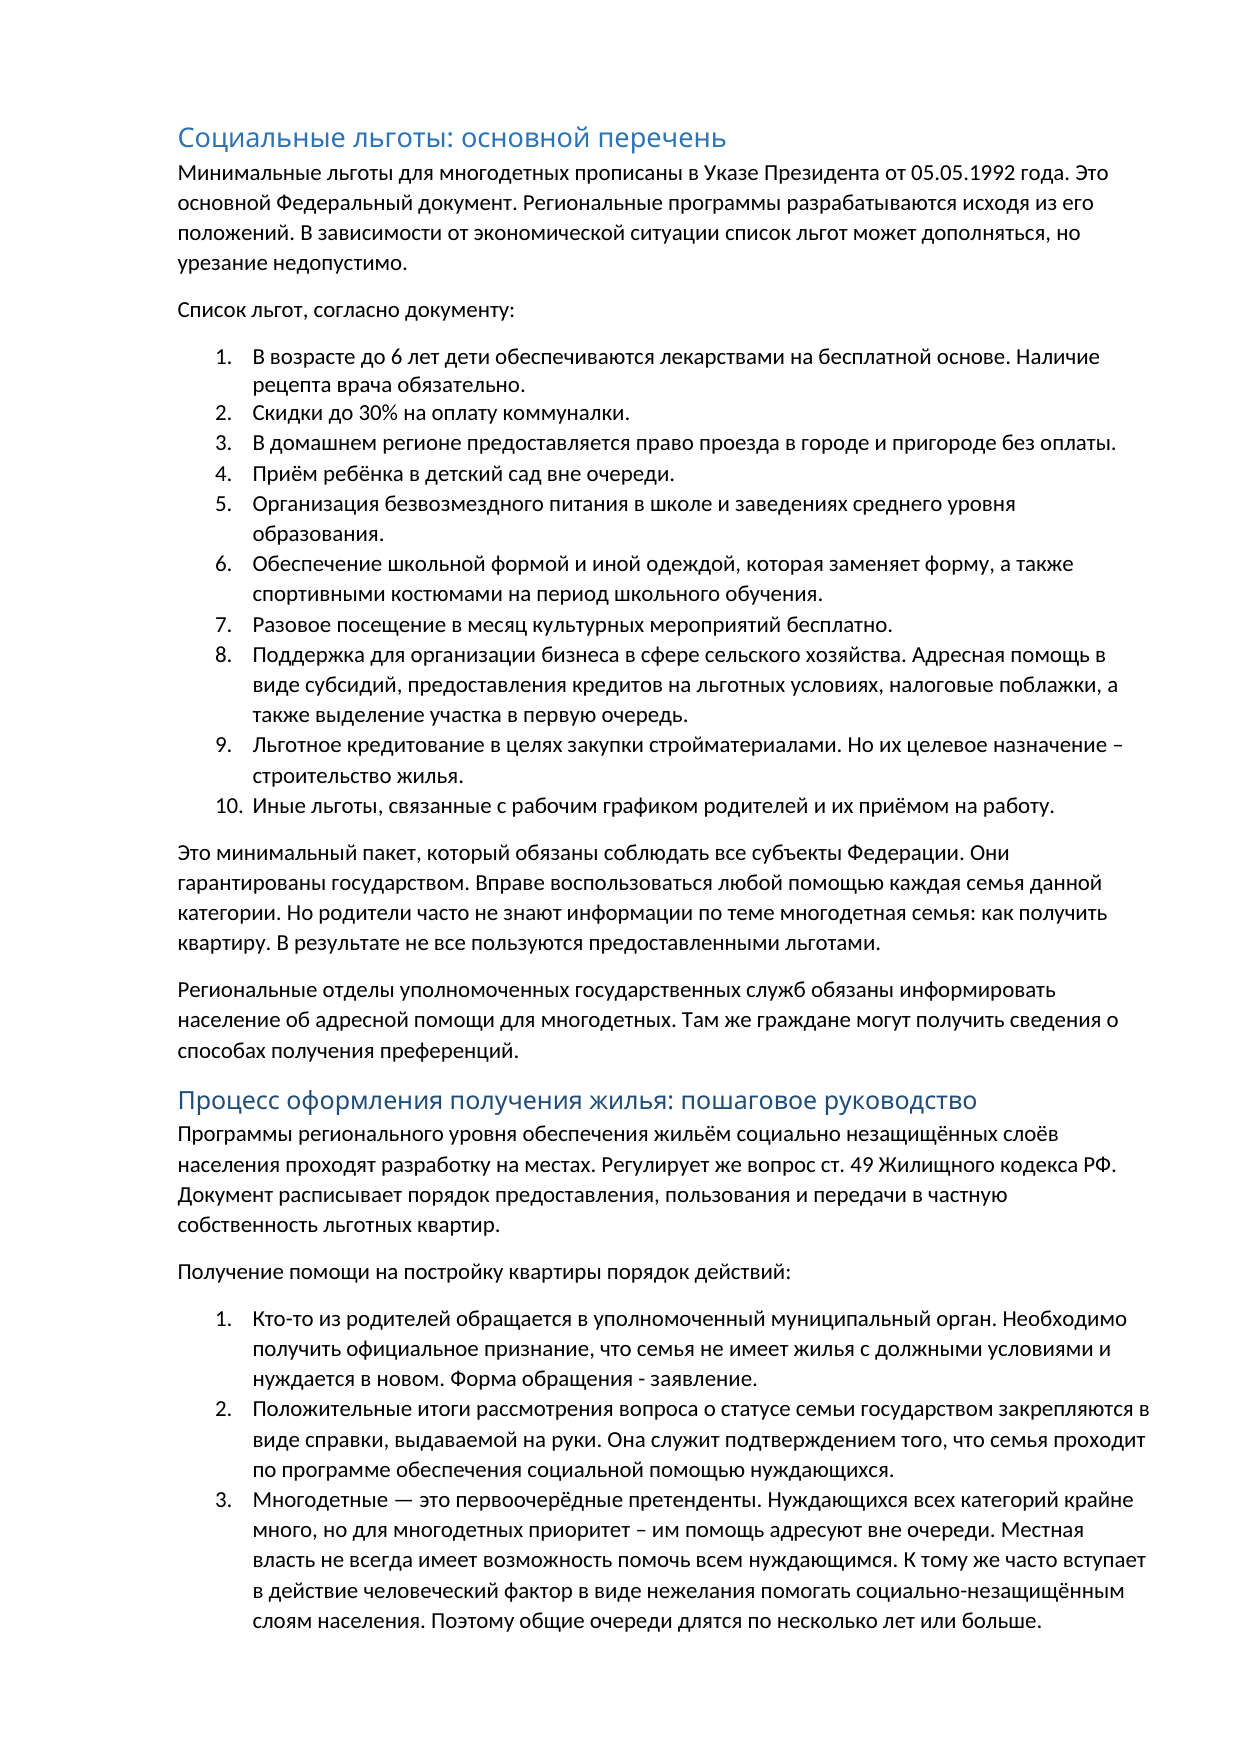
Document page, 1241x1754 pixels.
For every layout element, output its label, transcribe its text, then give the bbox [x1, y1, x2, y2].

list Кто-то из родителей обращается в уполномоченный муниципальный орган. Необходимо получить официальное признание, что семья не имеет жилья с должными условиями и нуждается в новом. Форма обращения - заявление. [215, 1304, 1152, 1392]
text Региональные отделы уполномоченных государственных служб обязаны информировать население об адресной помощи для многодетных. Там же граждане могут получить сведения о способах получения преференций. [177, 975, 1152, 1064]
list В домашнем регионе предоставляется право проезда в городе и пригороде без оплаты. [215, 428, 1152, 457]
list Обеспечение школьной формой и иной одеждой, которая заменяет форму, а также спортивными костюмами на период школьного обучения. [215, 549, 1152, 608]
subtitle Социальные льготы: основной перечень [177, 118, 1152, 155]
subtitle Процесс оформления получения жилья: пошаговое руководство [177, 1083, 1152, 1117]
text Это минимальный пакет, который обязаны соблюдать все субъекты Федерации. Они гарантированы государством. Вправе воспользоваться любой помощью каждая семья данной категории. Но родители часто не знают информации по теме многодетная семья: как получить квартиру. В результате не все пользуются предоставленными льготами. [177, 838, 1152, 957]
list Разовое посещение в месяц культурных мероприятий бесплатно. [215, 610, 1152, 638]
text Получение помощи на постройку квартиры порядок действий: [177, 1257, 1152, 1285]
text Минимальные льготы для многодетных прописаны в Указе Президента от 05.05.1992 года. Это основной Федеральный документ. Региональные программы разрабатываются исходя из его положений. В зависимости от экономической ситуации список льгот может дополняться, но урезание недопустимо. [177, 158, 1152, 277]
text Список льгот, согласно документу: [177, 295, 1152, 323]
list Скидки до 30% на оплату коммуналки. [215, 398, 1152, 426]
list Многодетные — это первоочерёдные претенденты. Нуждающихся всех категорий крайне много, но для многодетных приоритет – им помощь адресуют вне очереди. Местная власть не всегда имеет возможность помочь всем нуждающимся. К тому же часто вступает в действие человеческий фактор в виде нежелания помогать социально-незащищённым слоям населения. Поэтому общие очереди длятся по несколько лет или больше. [215, 1485, 1152, 1634]
list Льготное кредитование в целях закупки стройматериалами. Но их целевое назначение – строительство жилья. [215, 731, 1152, 789]
text Программы регионального уровня обеспечения жильём социально незащищённых слоёв населения проходят разработку на местах. Регулирует же вопрос ст. 49 Жилищного кодекса РФ. Документ расписывает порядок предоставления, пользования и передачи в частную собственность льготных квартир. [177, 1119, 1152, 1238]
list Приём ребёнка в детский сад вне очереди. [215, 459, 1152, 487]
list В возрасте до 6 лет дети обеспечиваются лекарствами на бесплатной основе. Наличие рецепта врача обязательно. [215, 342, 1152, 398]
list Иные льготы, связанные с рабочим графиком родителей и их приёмом на работу. [215, 791, 1152, 819]
list Организация безвозмездного питания в школе и заведениях среднего уровня образования. [215, 489, 1152, 547]
list Положительные итоги рассмотрения вопроса о статусе семьи государством закрепляются в виде справки, выдаваемой на руки. Она служит подтверждением того, что семья проходит по программе обеспечения социальной помощью нуждающихся. [215, 1394, 1152, 1483]
list Поддержка для организации бизнеса в сфере сельского хозяйства. Адресная помощь в виде субсидий, предоставления кредитов на льготных условиях, налоговые поблажки, а также выделение участка в первую очередь. [215, 640, 1152, 728]
